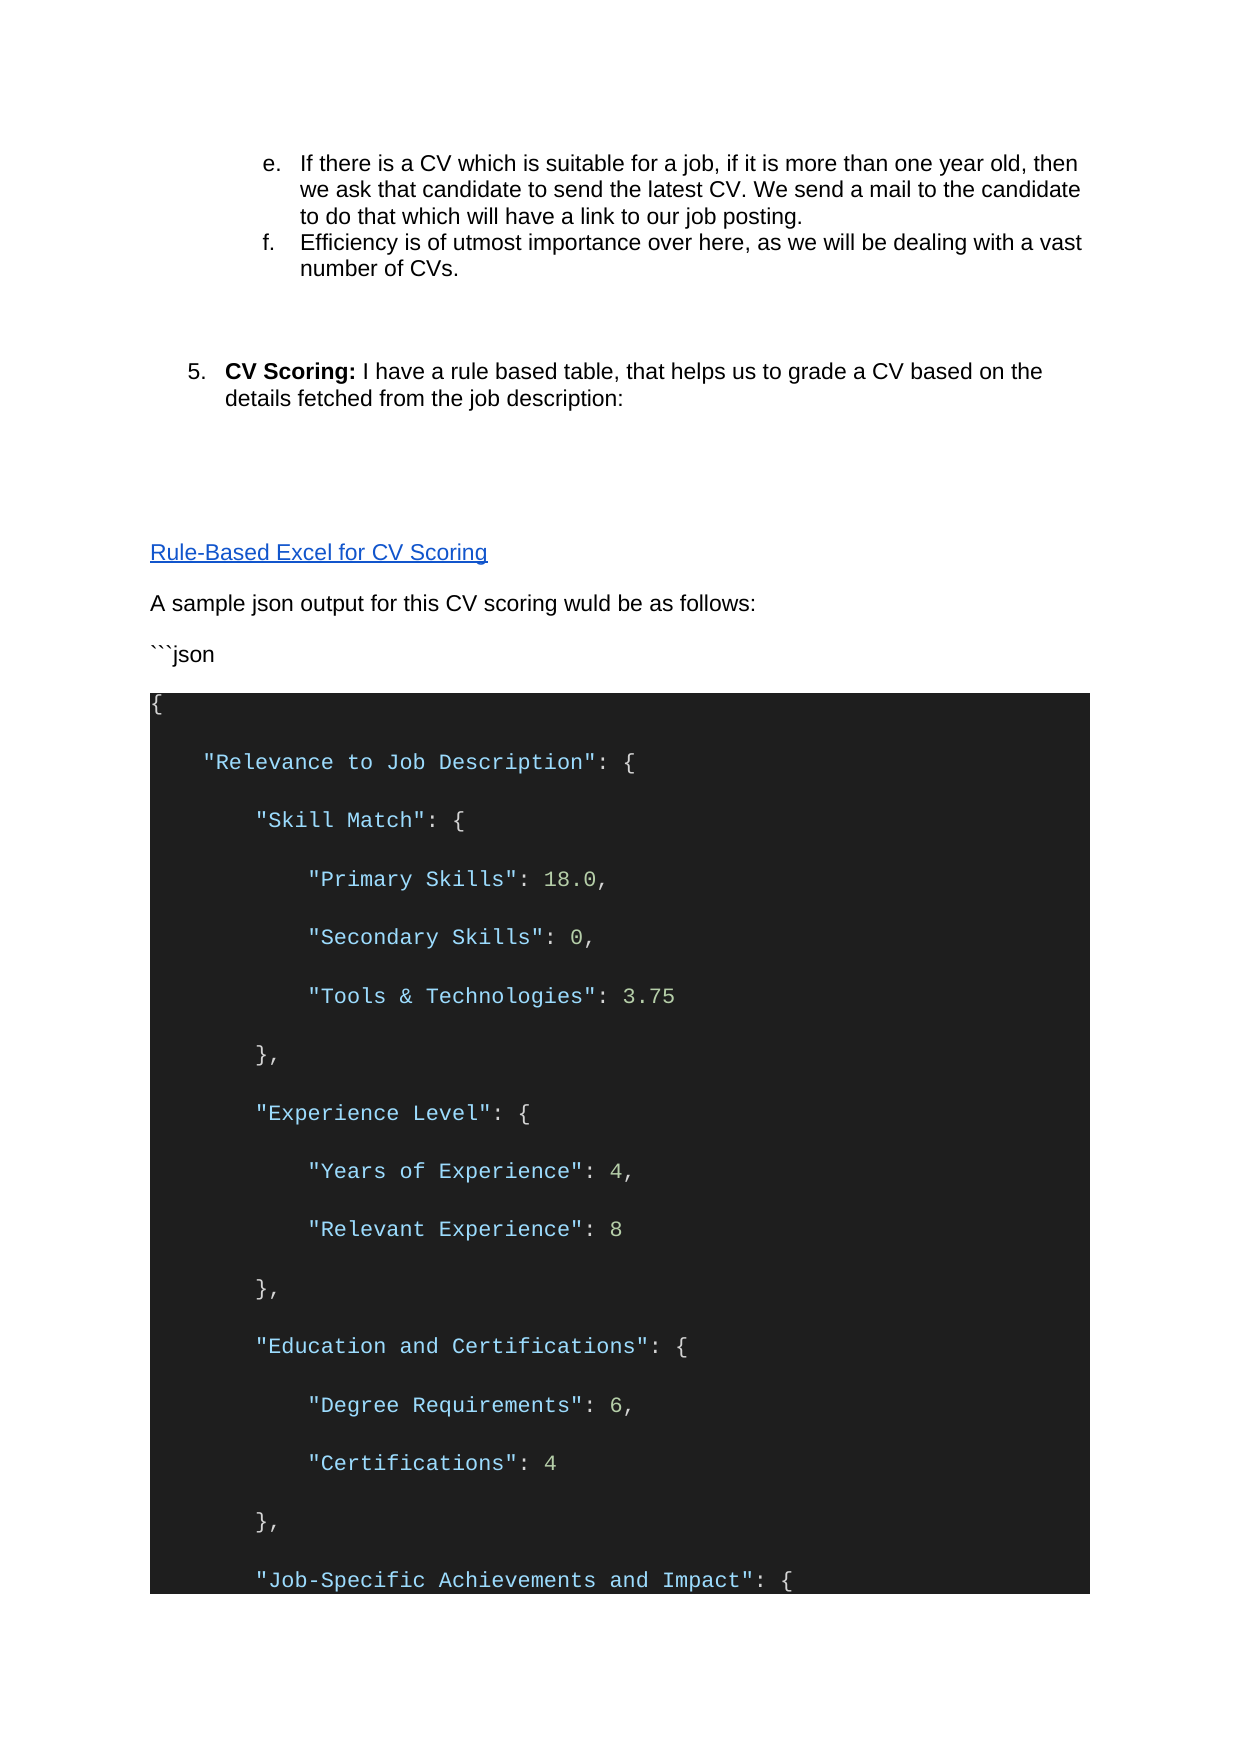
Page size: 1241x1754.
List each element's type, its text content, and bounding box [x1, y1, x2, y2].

text }, [150, 1511, 1090, 1536]
text "Experience Level": { [150, 1102, 1090, 1126]
text { [150, 693, 1090, 717]
text "Education and Certifications": { [150, 1335, 1090, 1360]
text "Relevant Experience": 8 [150, 1218, 1090, 1243]
text "Secondary Skills": 0, [150, 926, 1090, 951]
text "Certifications": 4 [150, 1452, 1090, 1477]
text "Relevance to Job Description": { [150, 751, 1090, 776]
text ```json [150, 641, 1090, 668]
text A sample json output for this CV scoring wuld be as follows: [150, 590, 1090, 616]
text "Years of Experience": 4, [150, 1160, 1090, 1185]
text "Degree Requirements": 6, [150, 1394, 1090, 1419]
text "Skill Match": { [150, 809, 1090, 834]
text }, [150, 1277, 1090, 1302]
text "Job-Specific Achievements and Impact": { [150, 1569, 1090, 1594]
list If there is a CV which is suitable for a job, if it is more than one year old, then we ask that candidate to send the latest CV. We send a mail to the candidate to do that which will have a link to our job posting. [262, 150, 1090, 229]
text Rule-Based Excel for CV Scoring [150, 538, 1090, 565]
list Efficiency is of utmost importance over here, as we will be dealing with a vast number of CVs. [262, 229, 1090, 282]
list CV Scoring: I have a rule based table, that helps us to grade a CV based on the details fetched from the job description: [187, 358, 1090, 411]
text "Primary Skills": 18.0, [150, 868, 1090, 893]
text "Tools & Technologies": 3.75 [150, 985, 1090, 1009]
text }, [150, 1043, 1090, 1068]
